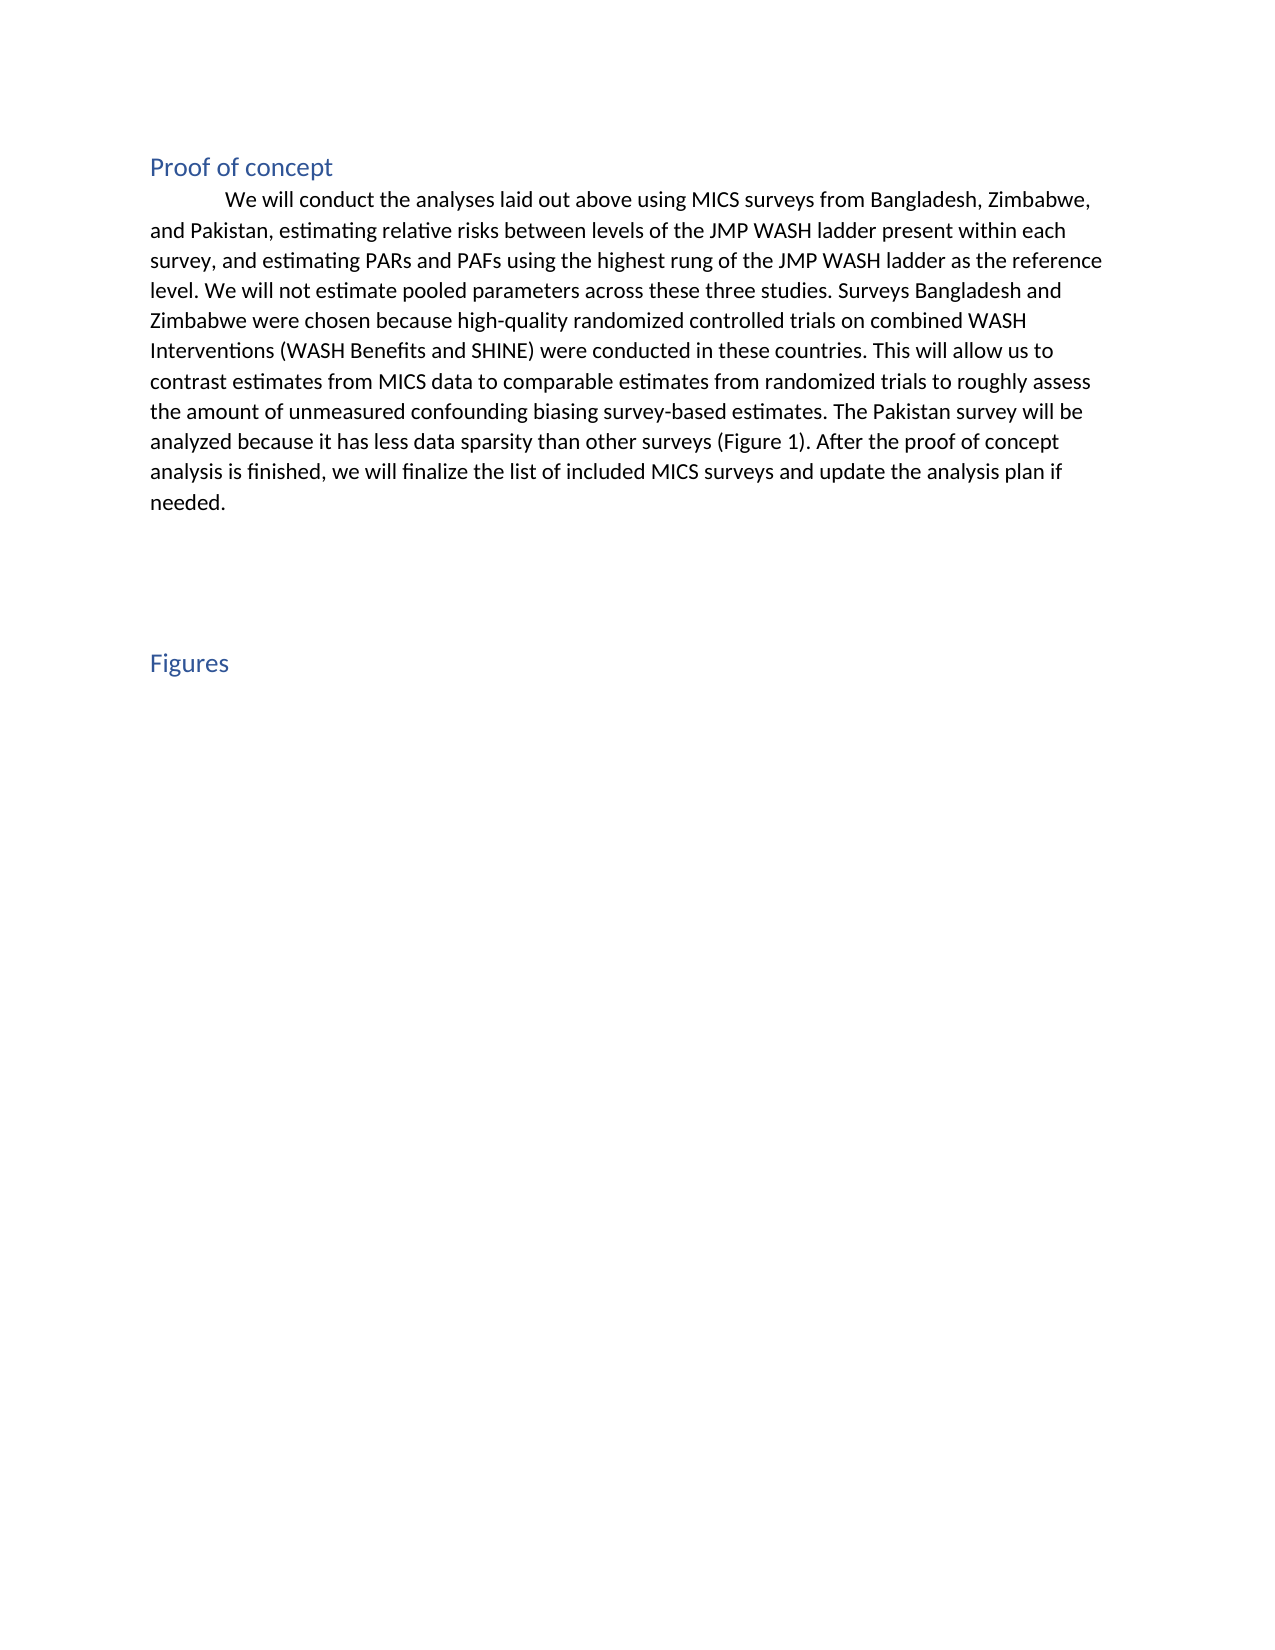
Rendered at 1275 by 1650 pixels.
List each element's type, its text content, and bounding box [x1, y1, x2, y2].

subtitle Proof of concept [150, 150, 1125, 183]
subtitle Figures [150, 646, 1125, 679]
text We will conduct the analyses laid out above using MICS surveys from Bangladesh, Zimbabwe, and Pakistan, estimating relative risks between levels of the JMP WASH ladder present within each survey, and estimating PARs and PAFs using the highest rung of the JMP WASH ladder as the reference level. We will not estimate pooled parameters across these three studies. Surveys Bangladesh and Zimbabwe were chosen because high-quality randomized controlled trials on combined WASH Interventions (WASH Benefits and SHINE) were conducted in these countries. This will allow us to contrast estimates from MICS data to comparable estimates from randomized trials to roughly assess the amount of unmeasured confounding biasing survey-based estimates. The Pakistan survey will be analyzed because it has less data sparsity than other surveys (Figure 1). After the proof of concept analysis is finished, we will finalize the list of included MICS surveys and update the analysis plan if needed. [150, 186, 1125, 516]
